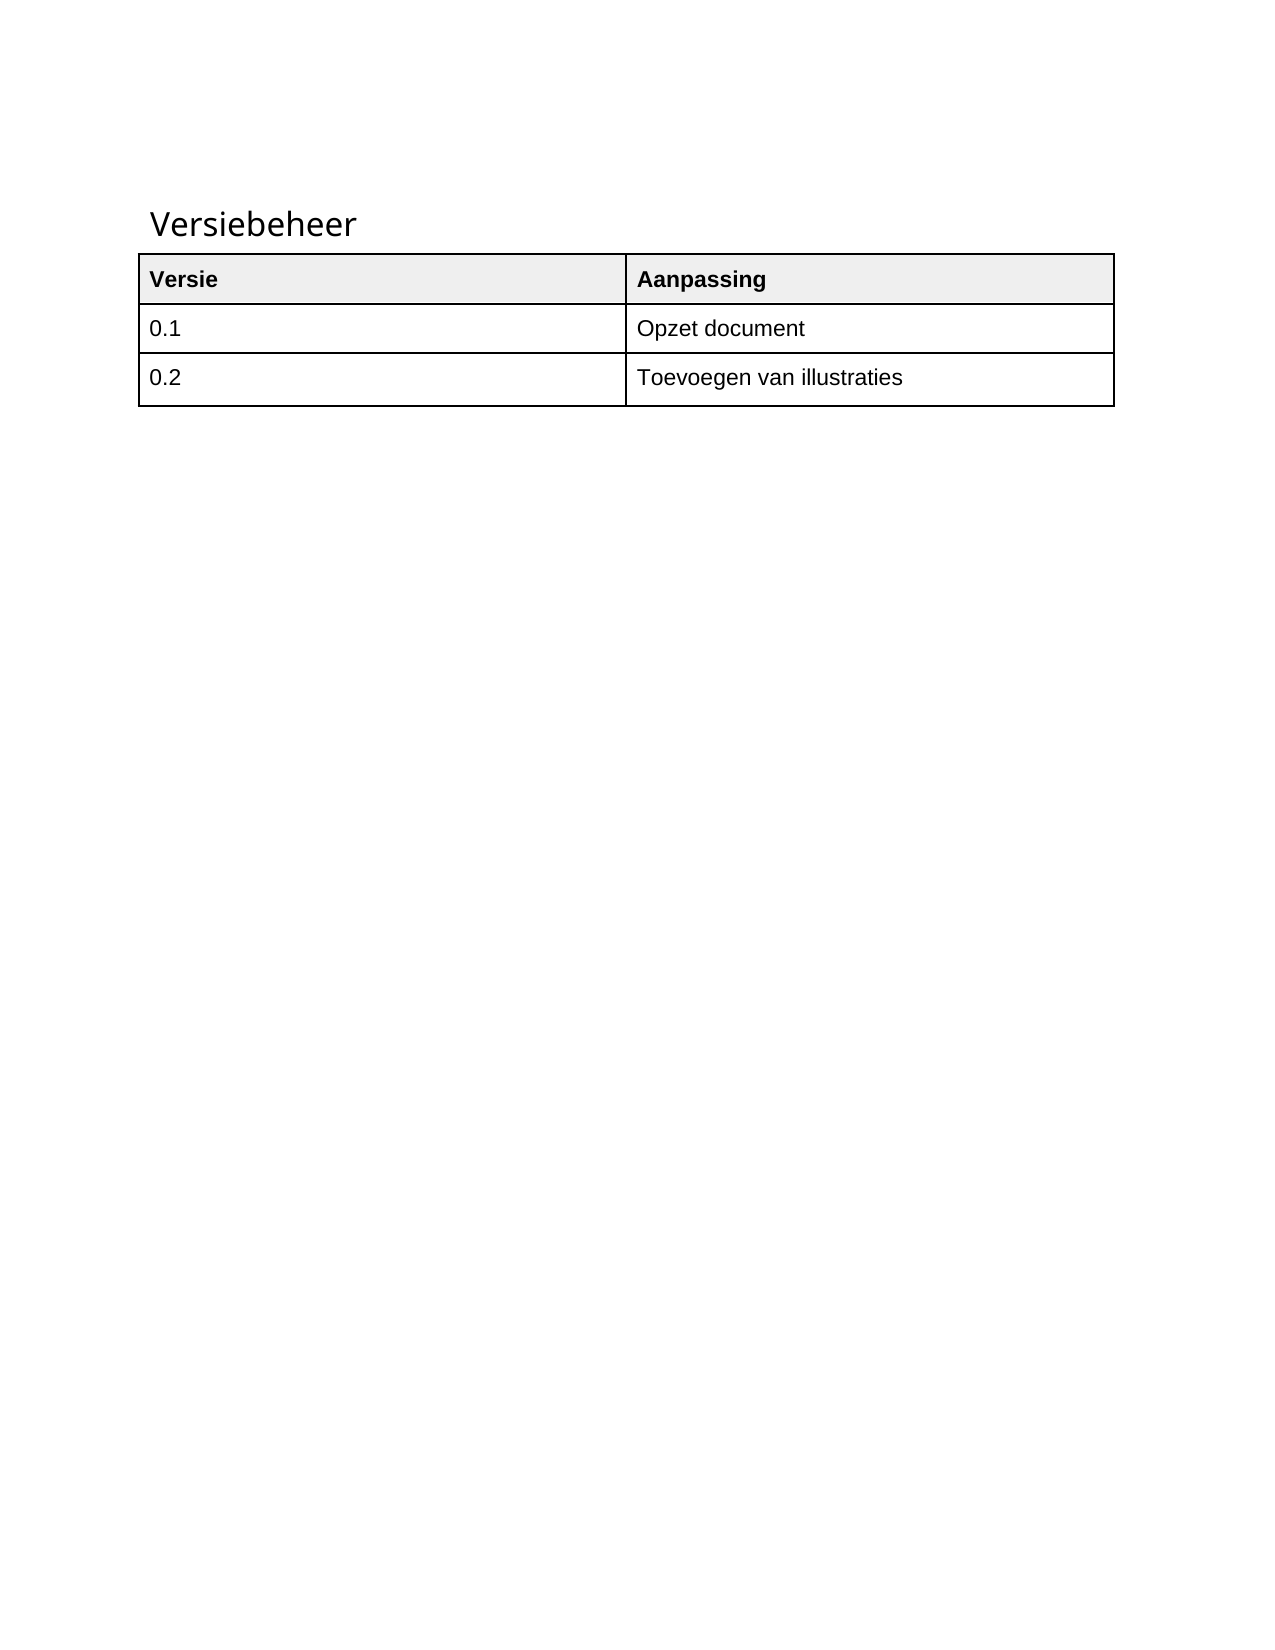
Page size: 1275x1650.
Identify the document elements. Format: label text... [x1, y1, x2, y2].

table_cell Opzet document [627, 305, 1113, 352]
table_cell Toevoegen van illustraties [627, 354, 1113, 405]
table_cell 0.2 [140, 354, 625, 405]
table_cell 0.1 [140, 305, 625, 352]
table_header Aanpassing [627, 255, 1113, 302]
subtitle Versiebeheer [150, 201, 1125, 246]
table_header Versie [140, 255, 625, 302]
